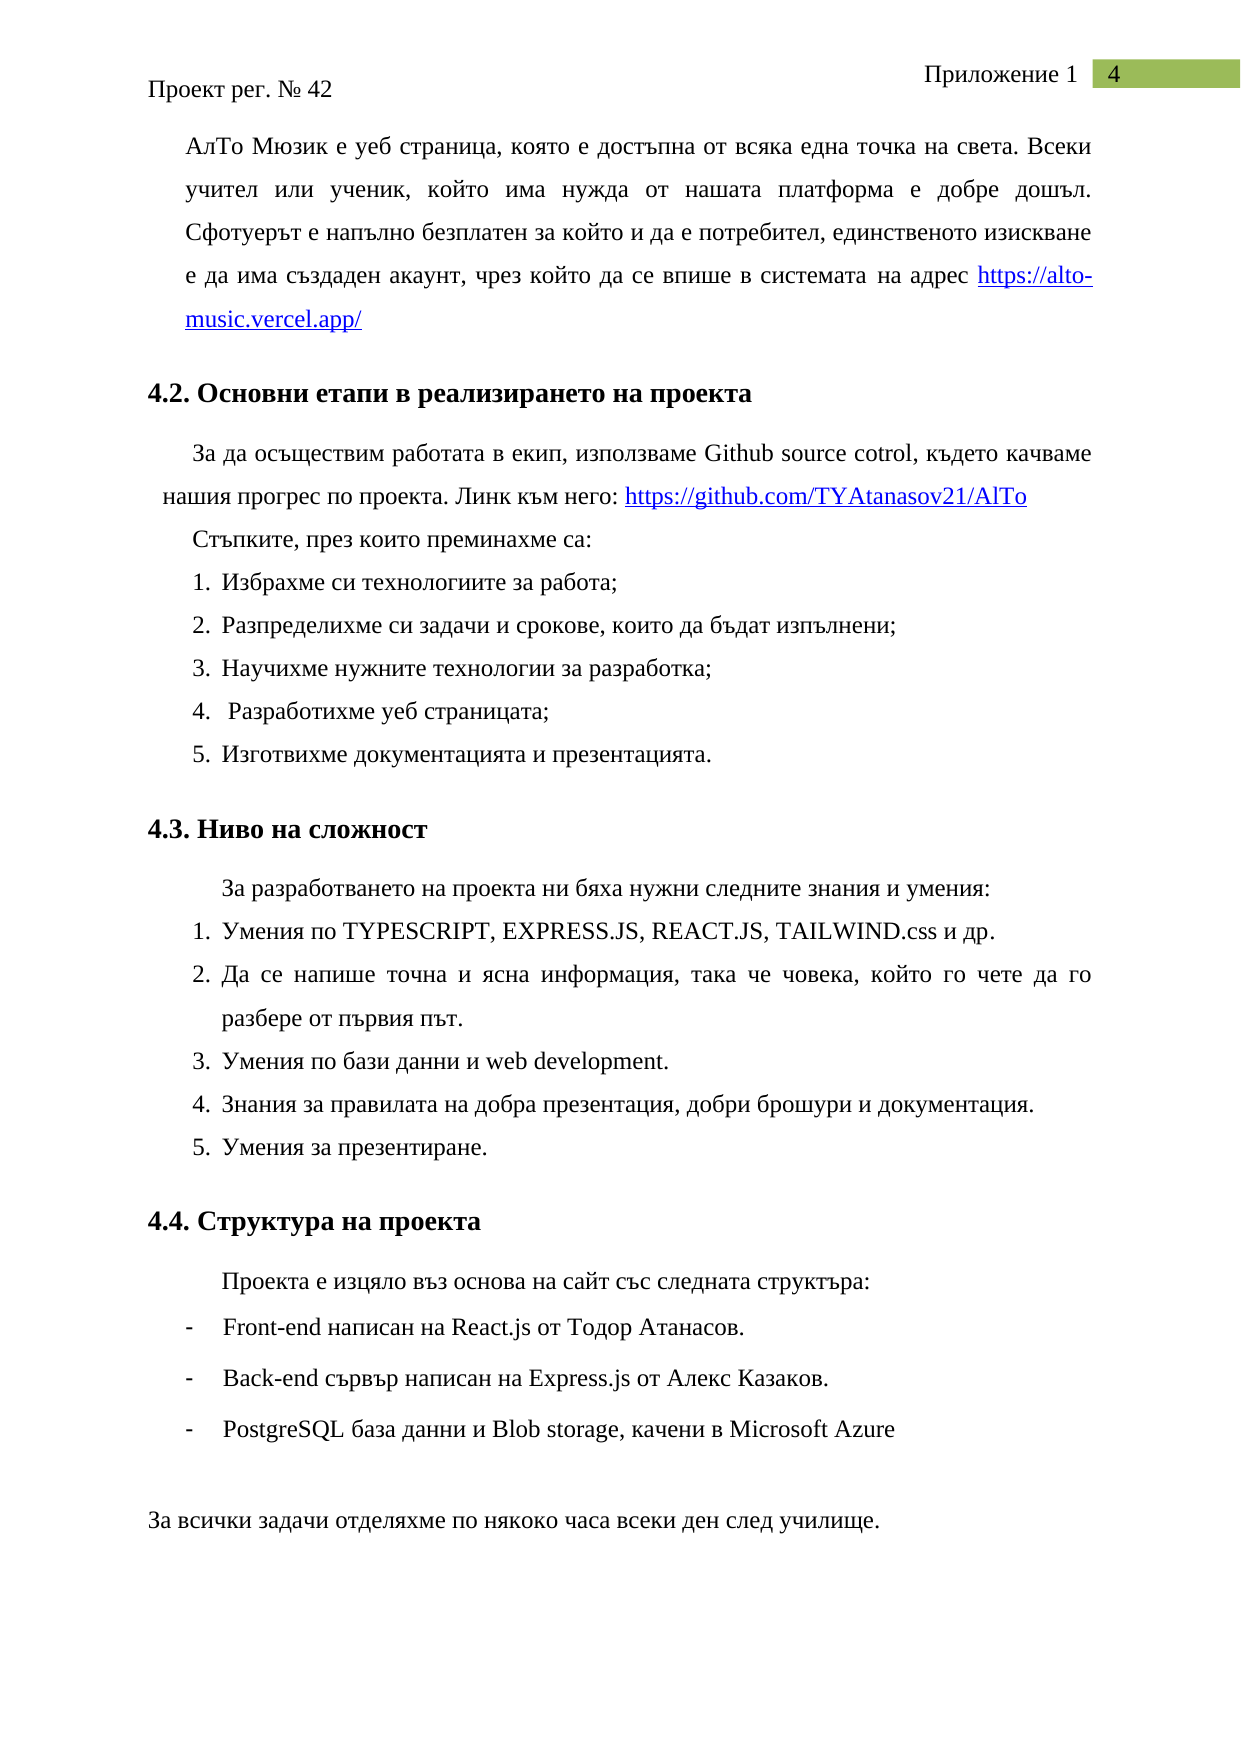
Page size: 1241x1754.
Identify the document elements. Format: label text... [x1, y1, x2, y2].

subtitle 4.3. Ниво на сложност [148, 812, 1093, 844]
list Научихме нужните технологии за разработка; [162, 653, 1093, 682]
list Back-end сървър написан на Express.js от Алекс Казаков. [185, 1360, 1093, 1394]
list Разработихме уеб страницата; [162, 696, 1093, 725]
list PostgreSQL база данни и Blob storage, качени в Microsoft Azure [185, 1411, 1093, 1445]
list Front-end написан на React.js от Тодор Атанасов. [185, 1309, 1093, 1343]
list Умения за презентиране. [192, 1132, 1093, 1161]
list Изготвихме документацията и презентацията. [148, 739, 1093, 768]
subtitle 4.2. Основни етапи в реализирането на проекта [148, 376, 1093, 408]
list Разпределихме си задачи и срокове, които да бъдат изпълнени; [162, 610, 1093, 639]
list Знания за правилата на добра презентация, добри брошури и документация. [192, 1089, 1093, 1118]
list Умения по бази данни и web development. [192, 1046, 1093, 1074]
text За да осъществим работата в екип, използваме Github source cotrol, където качваме нашия прогрес по проекта. Линк към него: https://github.com/TYAtanasov21/AlTo [162, 438, 1093, 509]
text АлТо Мюзик е уеб страница, която е достъпна от всяка една точка на света. Всеки учител или ученик, който има нужда от нашата платформа е добре дошъл. Сфотуерът е напълно безплатен за който и да е потребител, единственото изискване е да има създаден акаунт, чрез който да се впише в системата на адрес https://alto-music.vercel.app/ [185, 131, 1093, 332]
text Проекта е изцяло въз основа на сайт със следната структъра: [148, 1266, 1093, 1295]
list Умения по TYPESCRIPT, EXPRESS.JS, REACT.JS, TAILWIND.css и др. [192, 916, 1093, 945]
text За разработването на проекта ни бяха нужни следните знания и умения: [148, 873, 1093, 902]
text Стъпките, през които преминахме са: [162, 524, 1093, 553]
list Да се напише точна и ясна информация, така че човека, който го чете да го разбере от първия път. [192, 959, 1093, 1031]
list Избрахме си технологиите за работа; [162, 567, 1093, 596]
text За всички задачи отделяхме по някоко часа всеки ден след училище. [148, 1505, 1093, 1534]
subtitle 4.4. Структура на проекта [148, 1204, 1093, 1237]
